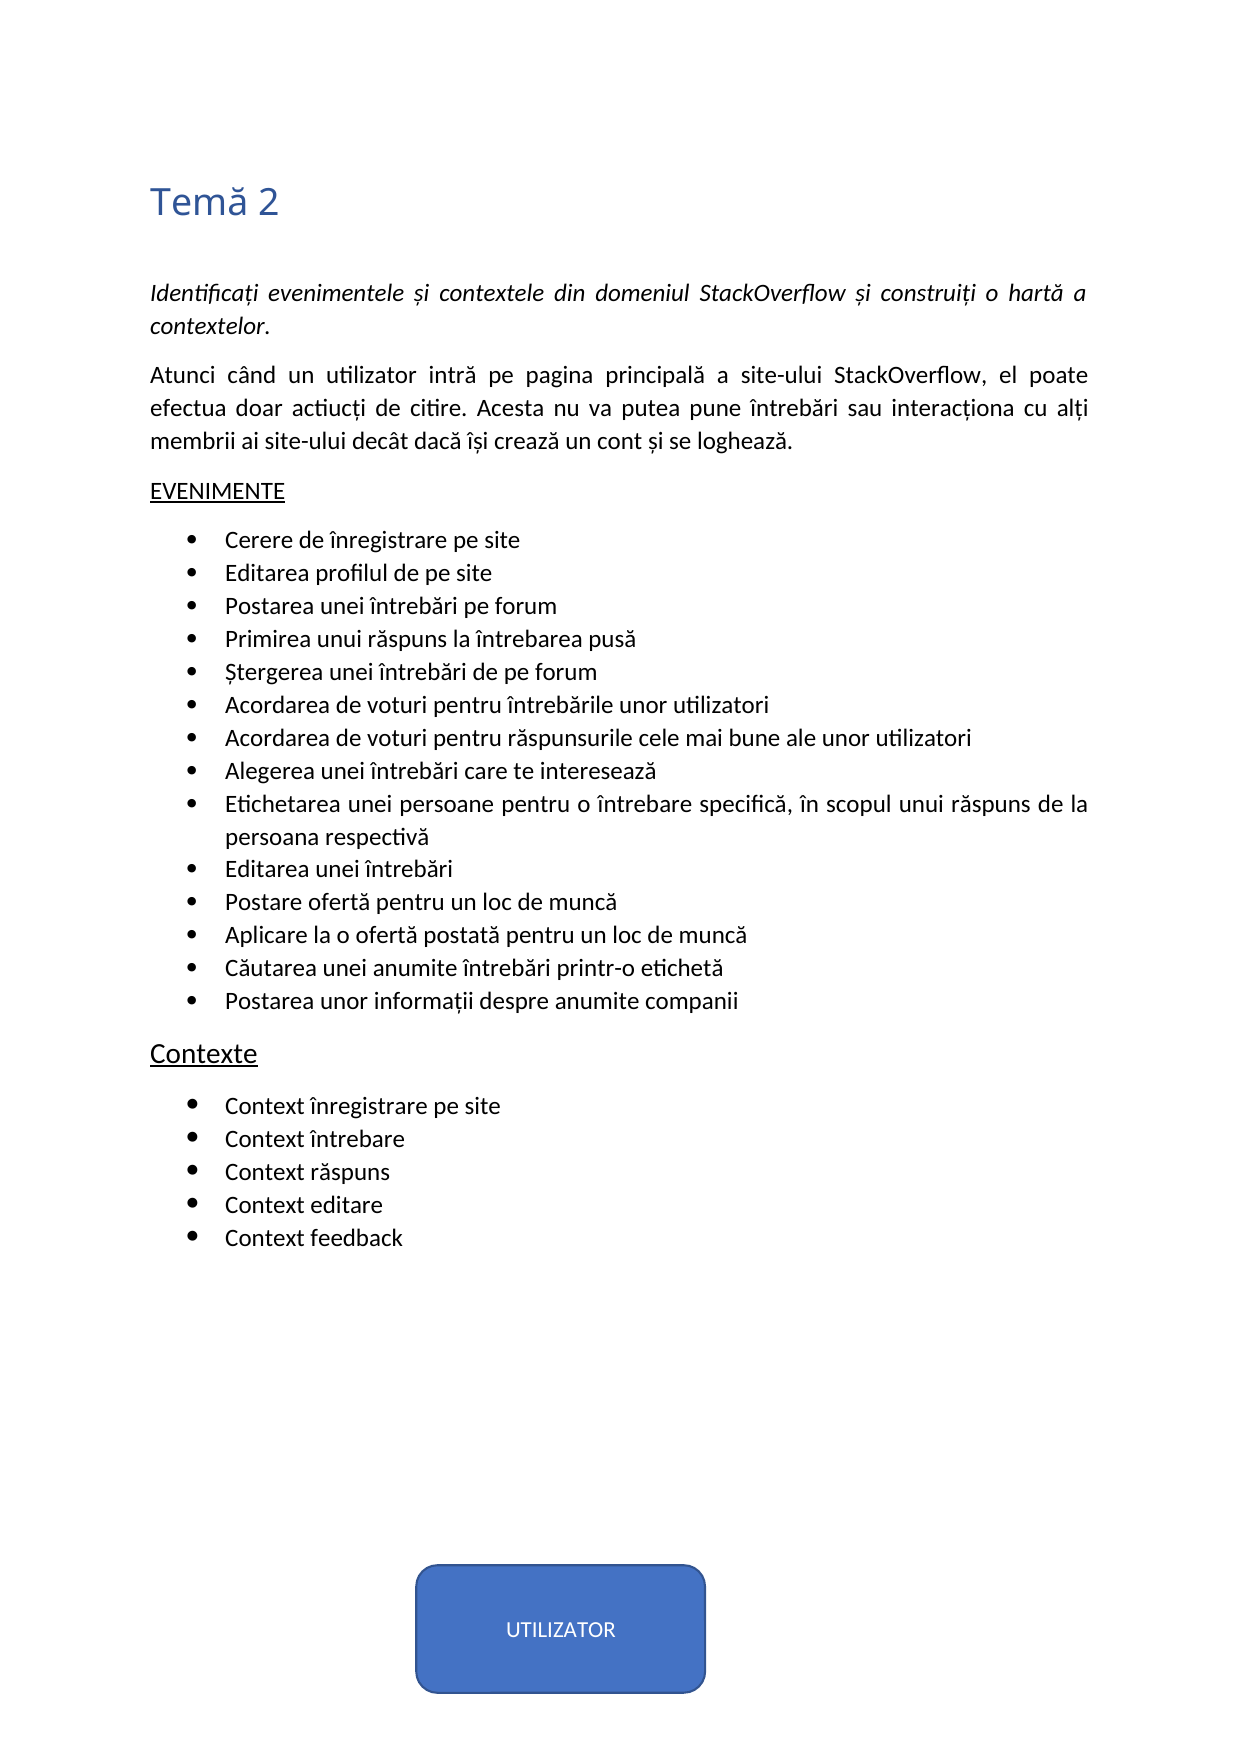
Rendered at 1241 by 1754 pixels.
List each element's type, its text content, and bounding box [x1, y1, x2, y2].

list Ștergerea unei întrebări de pe forum [187, 656, 1090, 687]
list Primirea unui răspuns la întrebarea pusă [187, 623, 1090, 654]
text Contexte [150, 1035, 1090, 1071]
subtitle Temă 2 [150, 175, 1090, 226]
list Editarea profilul de pe site [187, 557, 1090, 588]
list Aplicare la o ofertă postată pentru un loc de muncă [187, 919, 1090, 950]
list Postarea unor informații despre anumite companii [187, 985, 1090, 1016]
list Etichetarea unei persoane pentru o întrebare specifică, în scopul unui răspuns de la persoana respectivă [187, 788, 1090, 851]
list Cerere de înregistrare pe site [187, 524, 1090, 555]
list Postarea unei întrebări pe forum [187, 590, 1090, 621]
list Context răspuns [187, 1156, 1090, 1187]
list Alegerea unei întrebări care te interesează [187, 755, 1090, 785]
text EVENIMENTE [150, 475, 1090, 505]
list Acordarea de voturi pentru întrebările unor utilizatori [187, 689, 1090, 719]
list Căutarea unei anumite întrebări printr-o etichetă [187, 952, 1090, 983]
list Context editare [187, 1189, 1090, 1220]
list Context înregistrare pe site [187, 1090, 1090, 1121]
text Atunci când un utilizator intră pe pagina principală a site-ului StackOverflow, el poate efectua doar actiucți de citire. Acesta nu va putea pune întrebări sau interacționa cu alți membrii ai site-ului decât dacă își crează un cont și se loghează. [150, 359, 1090, 456]
text Identificați evenimentele și contextele din domeniul StackOverflow și construiți o hartă a contextelor. [150, 277, 1090, 340]
list Postare ofertă pentru un loc de muncă [187, 887, 1090, 917]
list Context feedback [187, 1222, 1090, 1253]
list Context întrebare [187, 1123, 1090, 1154]
list Editarea unei întrebări [187, 854, 1090, 884]
list Acordarea de voturi pentru răspunsurile cele mai bune ale unor utilizatori [187, 722, 1090, 752]
